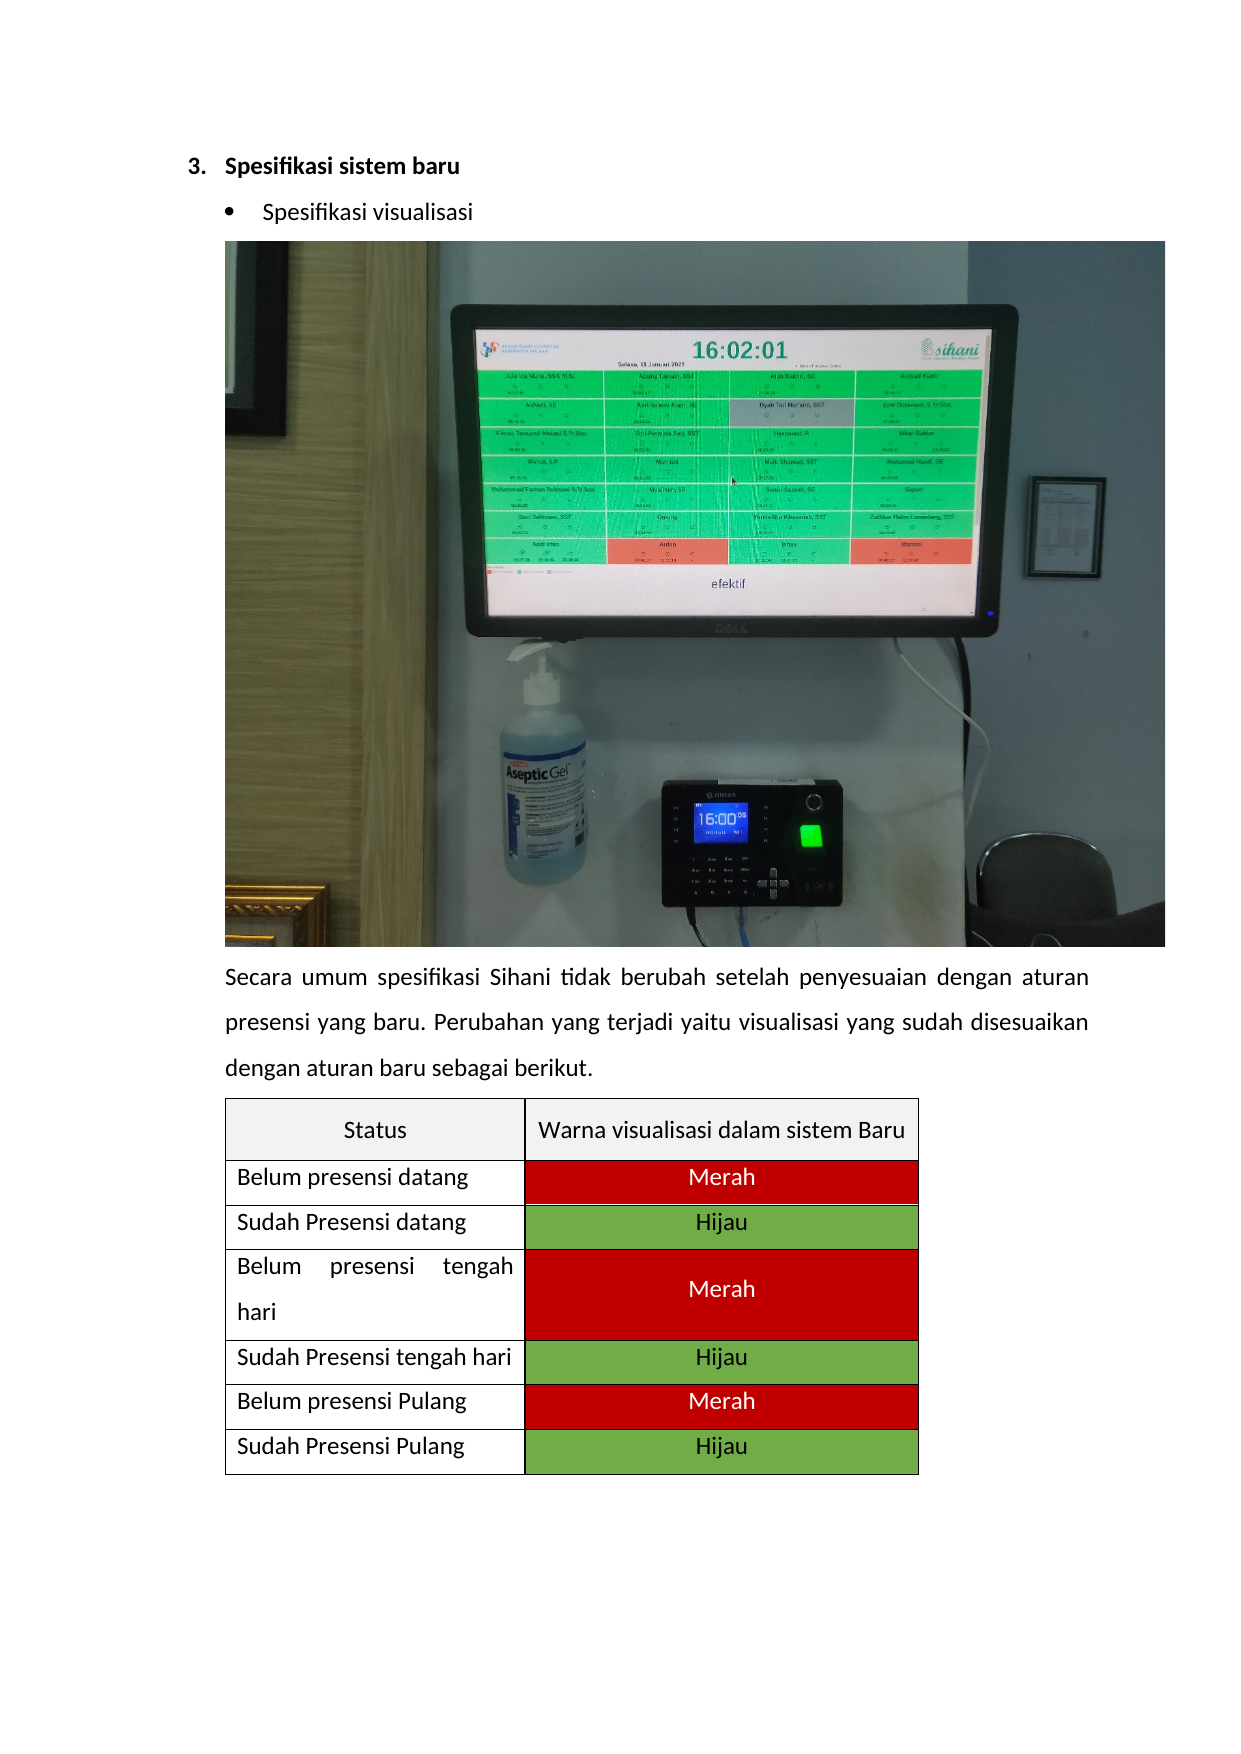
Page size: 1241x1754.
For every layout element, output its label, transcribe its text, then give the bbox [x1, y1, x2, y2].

list Spesifikasi sistem baru [187, 150, 1090, 181]
table_cell Hijau [526, 1430, 918, 1474]
picture [225, 241, 1166, 947]
table_cell Sudah Presensi Pulang [226, 1430, 524, 1474]
table_cell Belum presensi datang [226, 1161, 524, 1204]
table_cell Belum presensi tengah hari [226, 1250, 524, 1340]
table_cell Merah [526, 1250, 918, 1340]
table_cell Belum presensi Pulang [226, 1385, 524, 1429]
table_header Status [226, 1099, 524, 1160]
table_cell Merah [526, 1385, 918, 1429]
text Secara umum spesifikasi Sihani tidak berubah setelah penyesuaian dengan aturan presensi yang baru. Perubahan yang terjadi yaitu visualisasi yang sudah disesuaikan dengan aturan baru sebagai berikut. [225, 961, 1090, 1083]
table_cell Hijau [526, 1206, 918, 1249]
table_cell Sudah Presensi datang [226, 1206, 524, 1249]
table_cell Sudah Presensi tengah hari [226, 1341, 524, 1384]
table_header Warna visualisasi dalam sistem Baru [526, 1099, 918, 1160]
table_cell Hijau [526, 1341, 918, 1384]
list Spesifikasi visualisasi [225, 196, 1090, 226]
table_cell Merah [526, 1161, 918, 1204]
